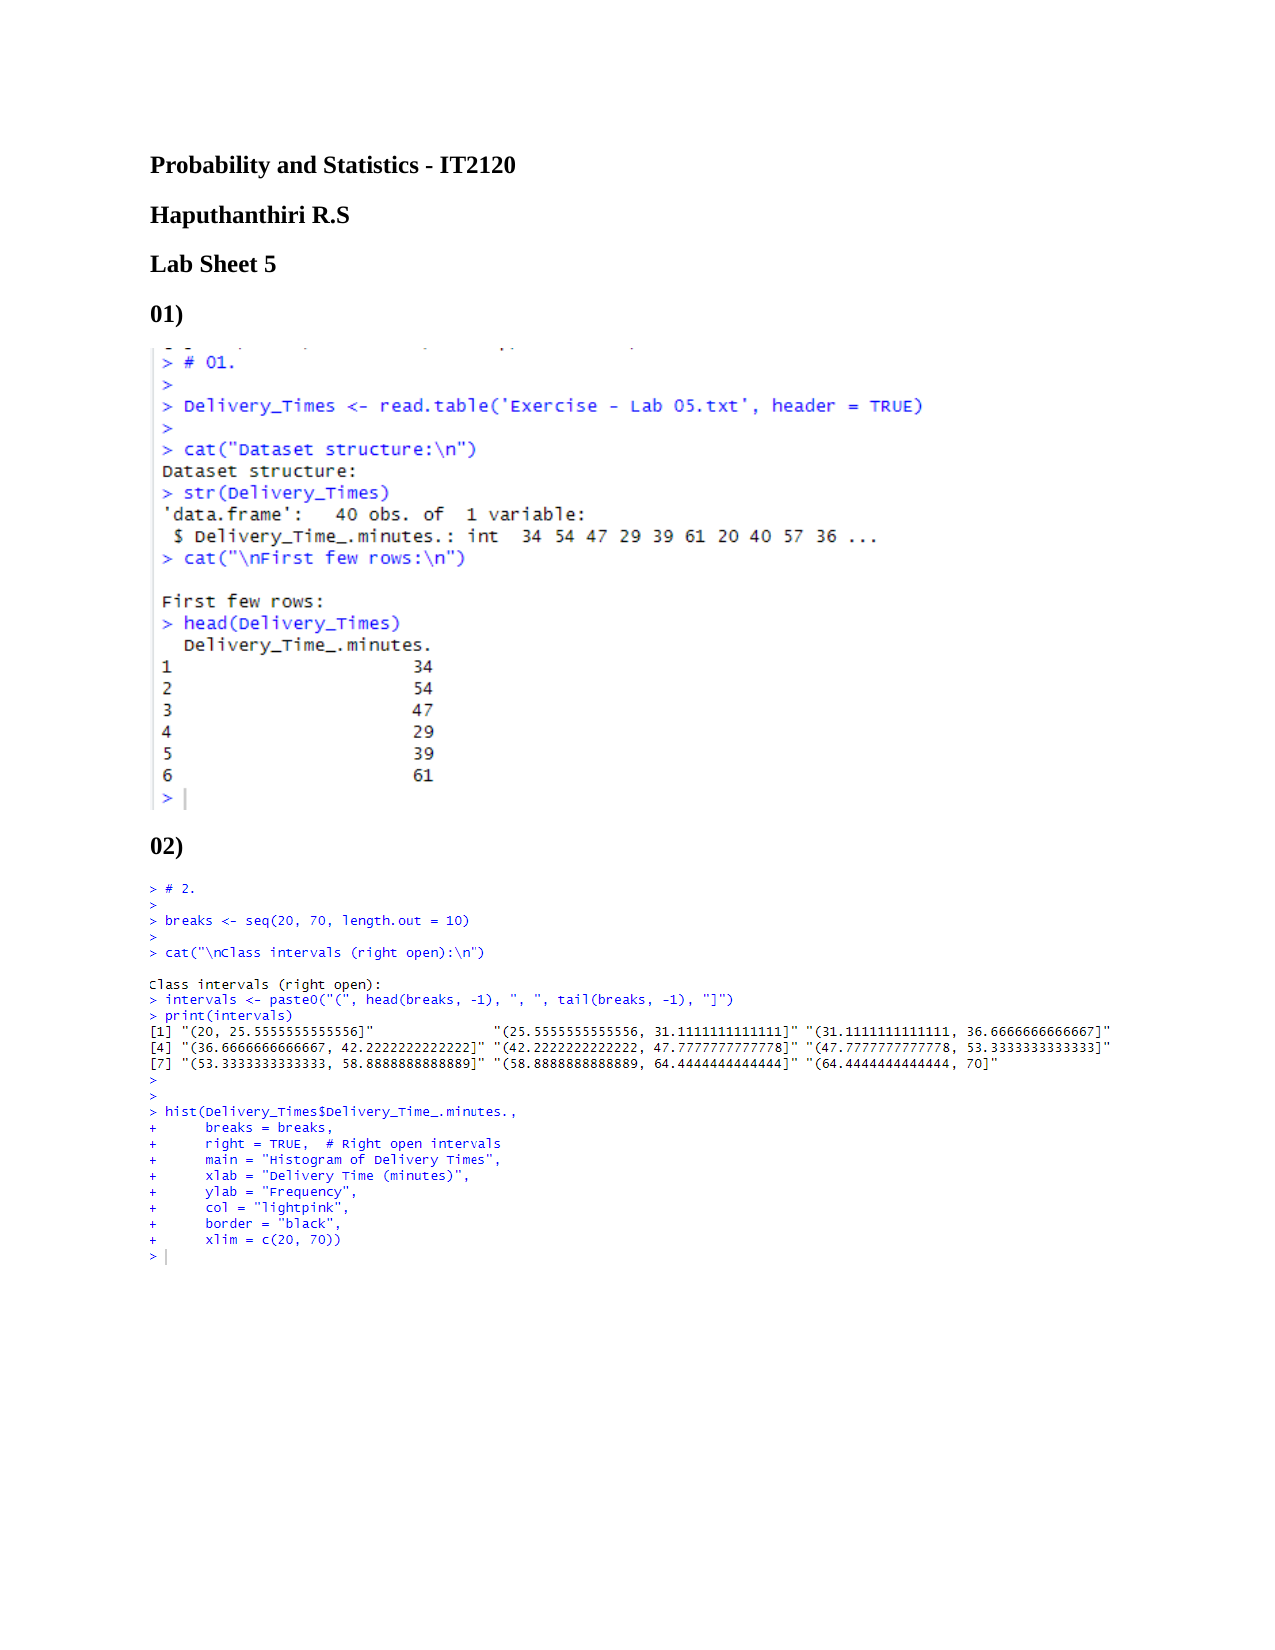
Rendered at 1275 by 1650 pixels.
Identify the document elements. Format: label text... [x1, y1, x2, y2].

text 01) [150, 299, 1125, 328]
picture [150, 348, 1125, 810]
text Haputhanthiri R.S [150, 200, 1125, 228]
picture [150, 880, 1125, 1268]
text Lab Sheet 5 [150, 249, 1125, 278]
text Probability and Statistics - IT2120 [150, 150, 1125, 179]
text 02) [150, 831, 1125, 860]
